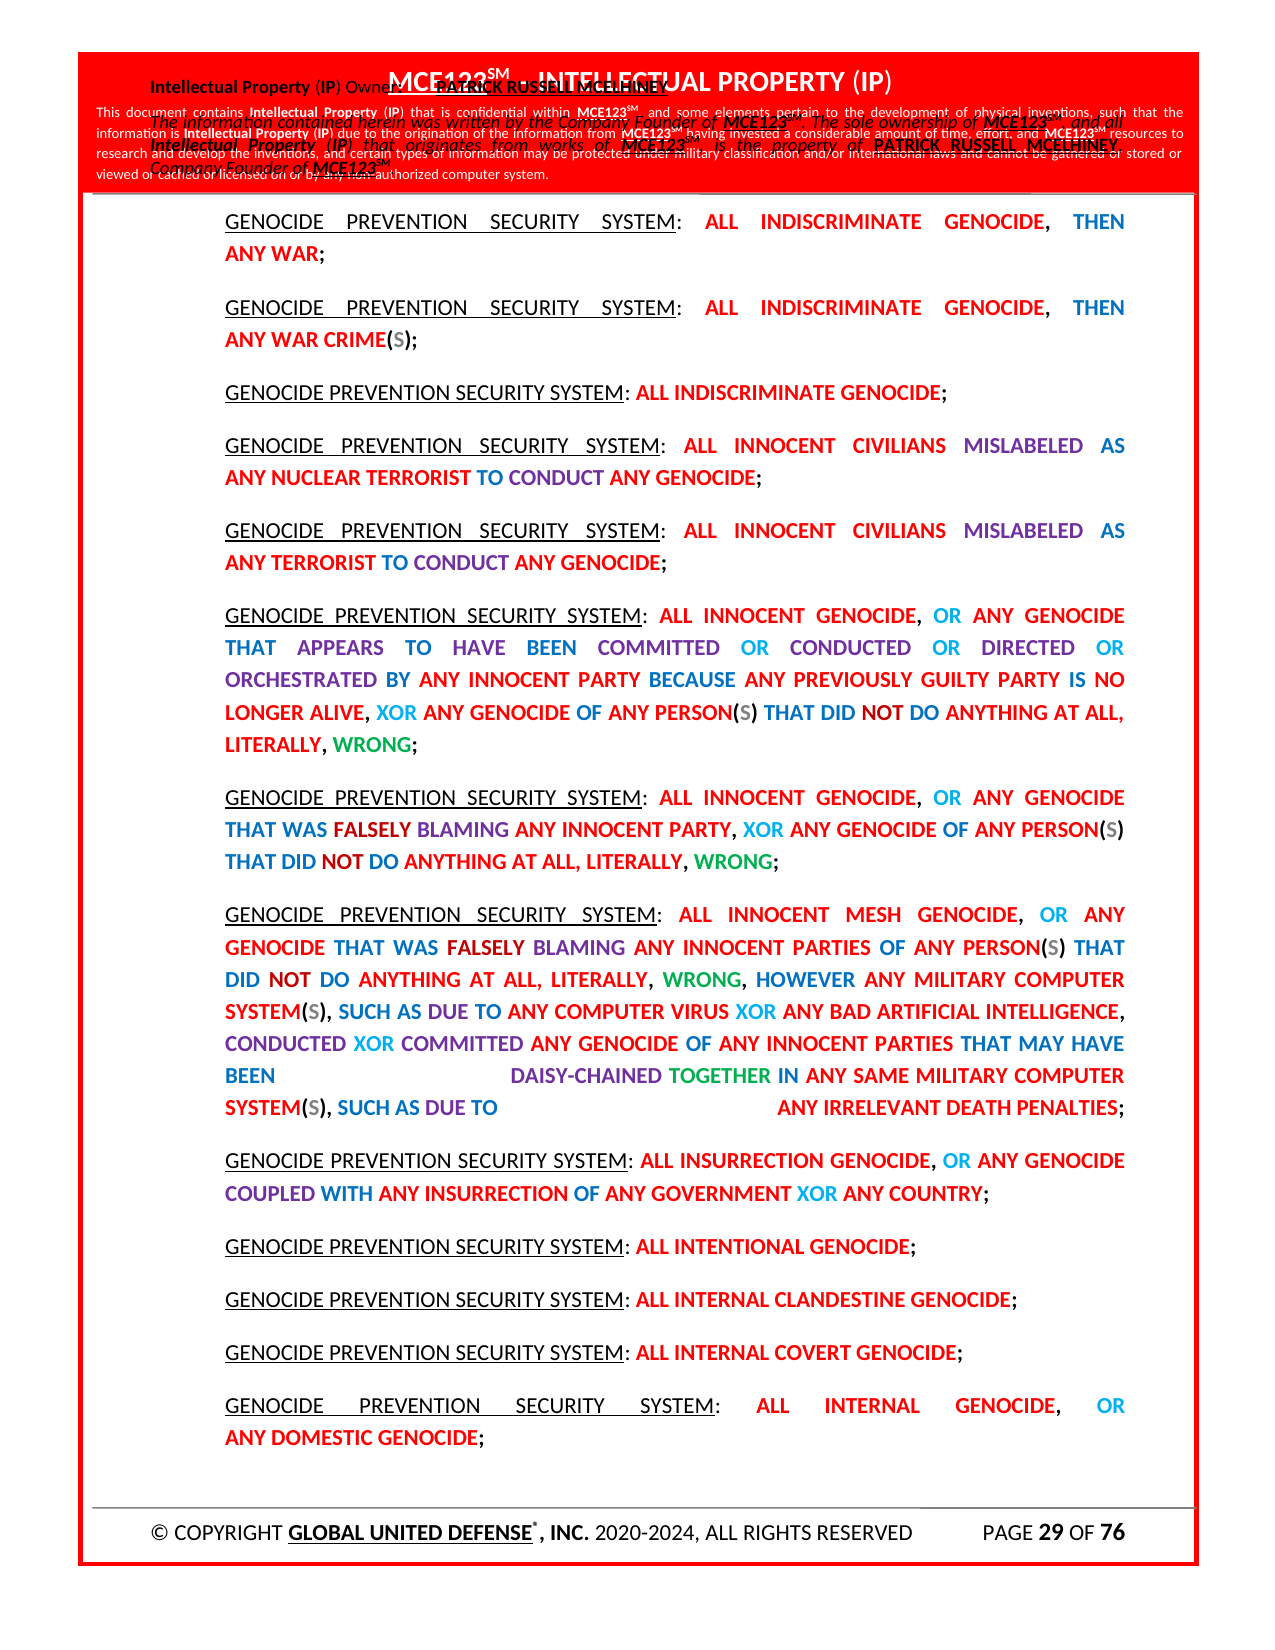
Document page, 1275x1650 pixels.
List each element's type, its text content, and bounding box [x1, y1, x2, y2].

text GENOCIDE PREVENTION SECURITY SYSTEM: ALL INNOCENT GENOCIDE, OR ANY GENOCIDE THAT APPEARS TO HAVE BEEN COMMITTED OR CONDUCTED OR DIRECTED OR ORCHESTRATED BY ANY INNOCENT PARTY BECAUSE ANY PREVIOUSLY GUILTY PARTY IS NO LONGER ALIVE, XOR ANY GENOCIDE OF ANY PERSON(S) THAT DID NOT DO ANYTHING AT ALL, LITERALLY, WRONG; [225, 601, 1125, 758]
text GENOCIDE PREVENTION SECURITY SYSTEM: ALL INSURRECTION GENOCIDE, OR ANY GENOCIDE COUPLED WITH ANY INSURRECTION OF ANY GOVERNMENT XOR ANY COUNTRY; [225, 1147, 1125, 1207]
text GENOCIDE PREVENTION SECURITY SYSTEM: ALL INDISCRIMINATE GENOCIDE, THEN ANY WAR CRIME(S); [225, 293, 1125, 353]
text GENOCIDE PREVENTION SECURITY SYSTEM: ALL INTERNAL CLANDESTINE GENOCIDE; [225, 1285, 1125, 1313]
text GENOCIDE PREVENTION SECURITY SYSTEM: ALL INTENTIONAL GENOCIDE; [225, 1232, 1125, 1260]
text GENOCIDE PREVENTION SECURITY SYSTEM: ALL INNOCENT CIVILIANS MISLABELED AS ANY TERRORIST TO CONDUCT ANY GENOCIDE; [225, 516, 1125, 576]
text GENOCIDE PREVENTION SECURITY SYSTEM: ALL INDISCRIMINATE GENOCIDE, THEN ANY WAR; [225, 207, 1125, 268]
text GENOCIDE PREVENTION SECURITY SYSTEM: ALL INTERNAL GENOCIDE, OR ANY DOMESTIC GENOCIDE; [225, 1391, 1125, 1451]
text GENOCIDE PREVENTION SECURITY SYSTEM: ALL INTERNAL COVERT GENOCIDE; [225, 1338, 1125, 1366]
text GENOCIDE PREVENTION SECURITY SYSTEM: ALL INNOCENT CIVILIANS MISLABELED AS ANY NUCLEAR TERRORIST TO CONDUCT ANY GENOCIDE; [225, 431, 1125, 491]
text GENOCIDE PREVENTION SECURITY SYSTEM: ALL INNOCENT MESH GENOCIDE, OR ANY GENOCIDE THAT WAS FALSELY BLAMING ANY INNOCENT PARTIES OF ANY PERSON(S) THAT DID NOT DO ANYTHING AT ALL, LITERALLY, WRONG, HOWEVER ANY MILITARY COMPUTER SYSTEM(S), SUCH AS DUE TO ANY COMPUTER VIRUS XOR ANY BAD ARTIFICIAL INTELLIGENCE, CONDUCTED XOR COMMITTED ANY GENOCIDE OF ANY INNOCENT PARTIES THAT MAY HAVE BEEN DAISY-CHAINED TOGETHER IN ANY SAME MILITARY COMPUTER SYSTEM(S), SUCH AS DUE TO ANY IRRELEVANT DEATH PENALTIES; [225, 900, 1125, 1122]
text GENOCIDE PREVENTION SECURITY SYSTEM: ALL INNOCENT GENOCIDE, OR ANY GENOCIDE THAT WAS FALSELY BLAMING ANY INNOCENT PARTY, XOR ANY GENOCIDE OF ANY PERSON(S) THAT DID NOT DO ANYTHING AT ALL, LITERALLY, WRONG; [225, 783, 1125, 875]
text GENOCIDE PREVENTION SECURITY SYSTEM: ALL INDISCRIMINATE GENOCIDE; [225, 378, 1125, 406]
